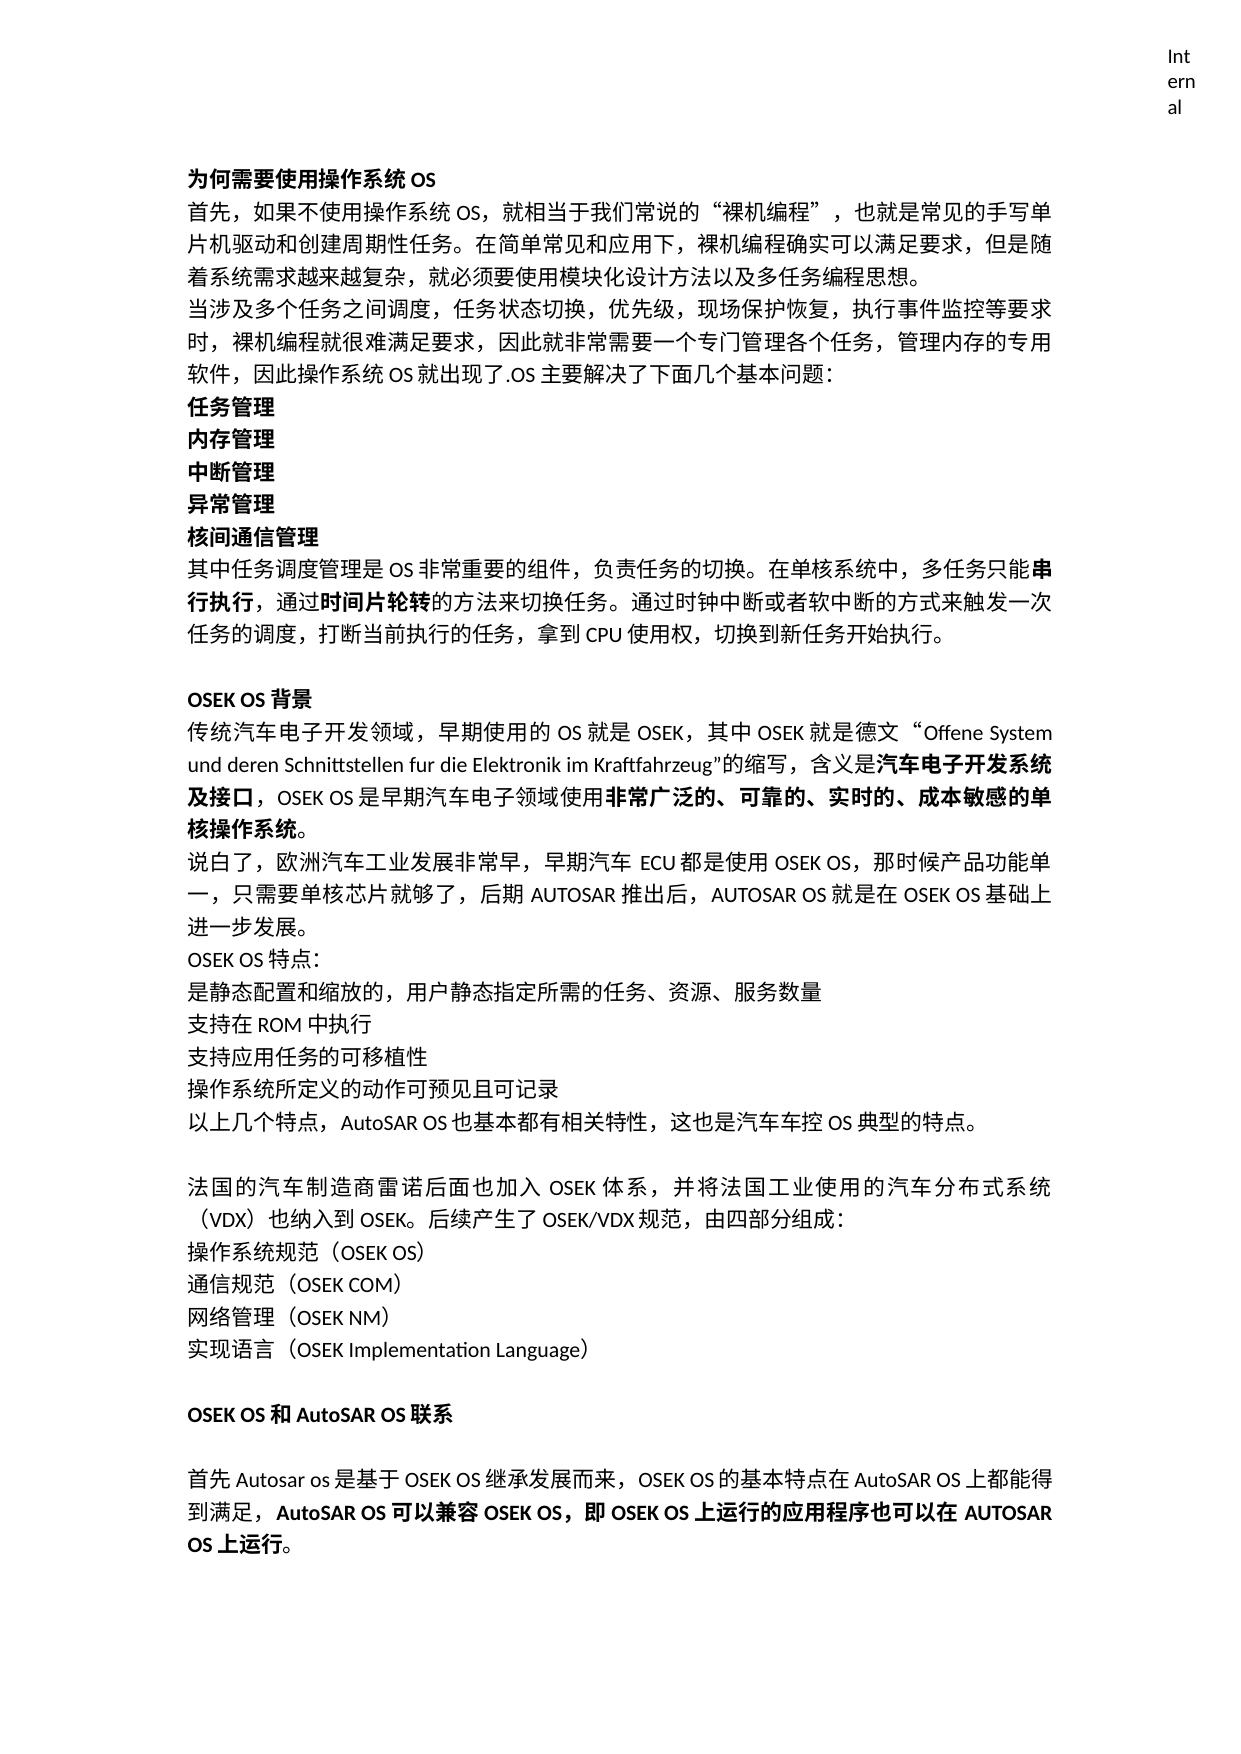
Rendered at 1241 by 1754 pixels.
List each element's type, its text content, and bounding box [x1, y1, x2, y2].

text OSEK OS背景 [187, 682, 1053, 714]
text 当涉及多个任务之间调度，任务状态切换，优先级，现场保护恢复，执行事件监控等要求时，裸机编程就很难满足要求，因此就非常需要一个专门管理各个任务，管理内存的专用软件，因此操作系统OS就出现了.OS主要解决了下面几个基本问题： [187, 292, 1053, 389]
text 首先Autosar os是基于OSEK OS继承发展而来，OSEK OS的基本特点在AutoSAR OS上都能得到满足，AutoSAR OS可以兼容OSEK OS，即OSEK OS上运行的应用程序也可以在AUTOSAR OS上运行。 [187, 1462, 1053, 1559]
text 支持在ROM中执行 [187, 1007, 1053, 1039]
text 首先，如果不使用操作系统OS，就相当于我们常说的“裸机编程”，也就是常见的手写单片机驱动和创建周期性任务。在简单常见和应用下，裸机编程确实可以满足要求，但是随着系统需求越来越复杂，就必须要使用模块化设计方法以及多任务编程思想。 [187, 194, 1053, 292]
text 实现语言（OSEK Implementation Language） [187, 1332, 1053, 1364]
text OSEK OS和AutoSAR OS联系 [187, 1397, 1053, 1429]
text 是静态配置和缩放的，用户静态指定所需的任务、资源、服务数量 [187, 974, 1053, 1007]
text 操作系统规范（OSEK OS） [187, 1234, 1053, 1267]
text 传统汽车电子开发领域，早期使用的OS就是OSEK，其中OSEK就是德文“Offene System und deren Schnittstellen fur die Elektronik im Kraftfahrzeug”的缩写，含义是汽车电子开发系统及接口，OSEK OS是早期汽车电子领域使用非常广泛的、可靠的、实时的、成本敏感的单核操作系统。 [187, 714, 1053, 844]
text 内存管理 [187, 422, 1053, 454]
text 为何需要使用操作系统OS [187, 162, 1053, 194]
text OSEK OS特点： [187, 942, 1053, 974]
text 通信规范（OSEK COM） [187, 1267, 1053, 1299]
text 操作系统所定义的动作可预见且可记录 [187, 1072, 1053, 1104]
text 以上几个特点，AutoSAR OS也基本都有相关特性，这也是汽车车控OS典型的特点。 [187, 1104, 1053, 1137]
text 说白了，欧洲汽车工业发展非常早，早期汽车ECU都是使用OSEK OS，那时候产品功能单一，只需要单核芯片就够了，后期AUTOSAR推出后，AUTOSAR OS就是在OSEK OS基础上进一步发展。 [187, 844, 1053, 942]
text 异常管理 [187, 487, 1053, 519]
text 其中任务调度管理是OS非常重要的组件，负责任务的切换。在单核系统中，多任务只能串行执行，通过时间片轮转的方法来切换任务。通过时钟中断或者软中断的方式来触发一次任务的调度，打断当前执行的任务，拿到CPU使用权，切换到新任务开始执行。 [187, 552, 1053, 649]
text 中断管理 [187, 454, 1053, 487]
text 支持应用任务的可移植性 [187, 1039, 1053, 1072]
text 法国的汽车制造商雷诺后面也加入OSEK体系，并将法国工业使用的汽车分布式系统（VDX）也纳入到OSEK。后续产生了OSEK/VDX规范，由四部分组成： [187, 1169, 1053, 1234]
text 任务管理 [187, 389, 1053, 422]
text 网络管理（OSEK NM） [187, 1299, 1053, 1332]
text 核间通信管理 [187, 519, 1053, 552]
